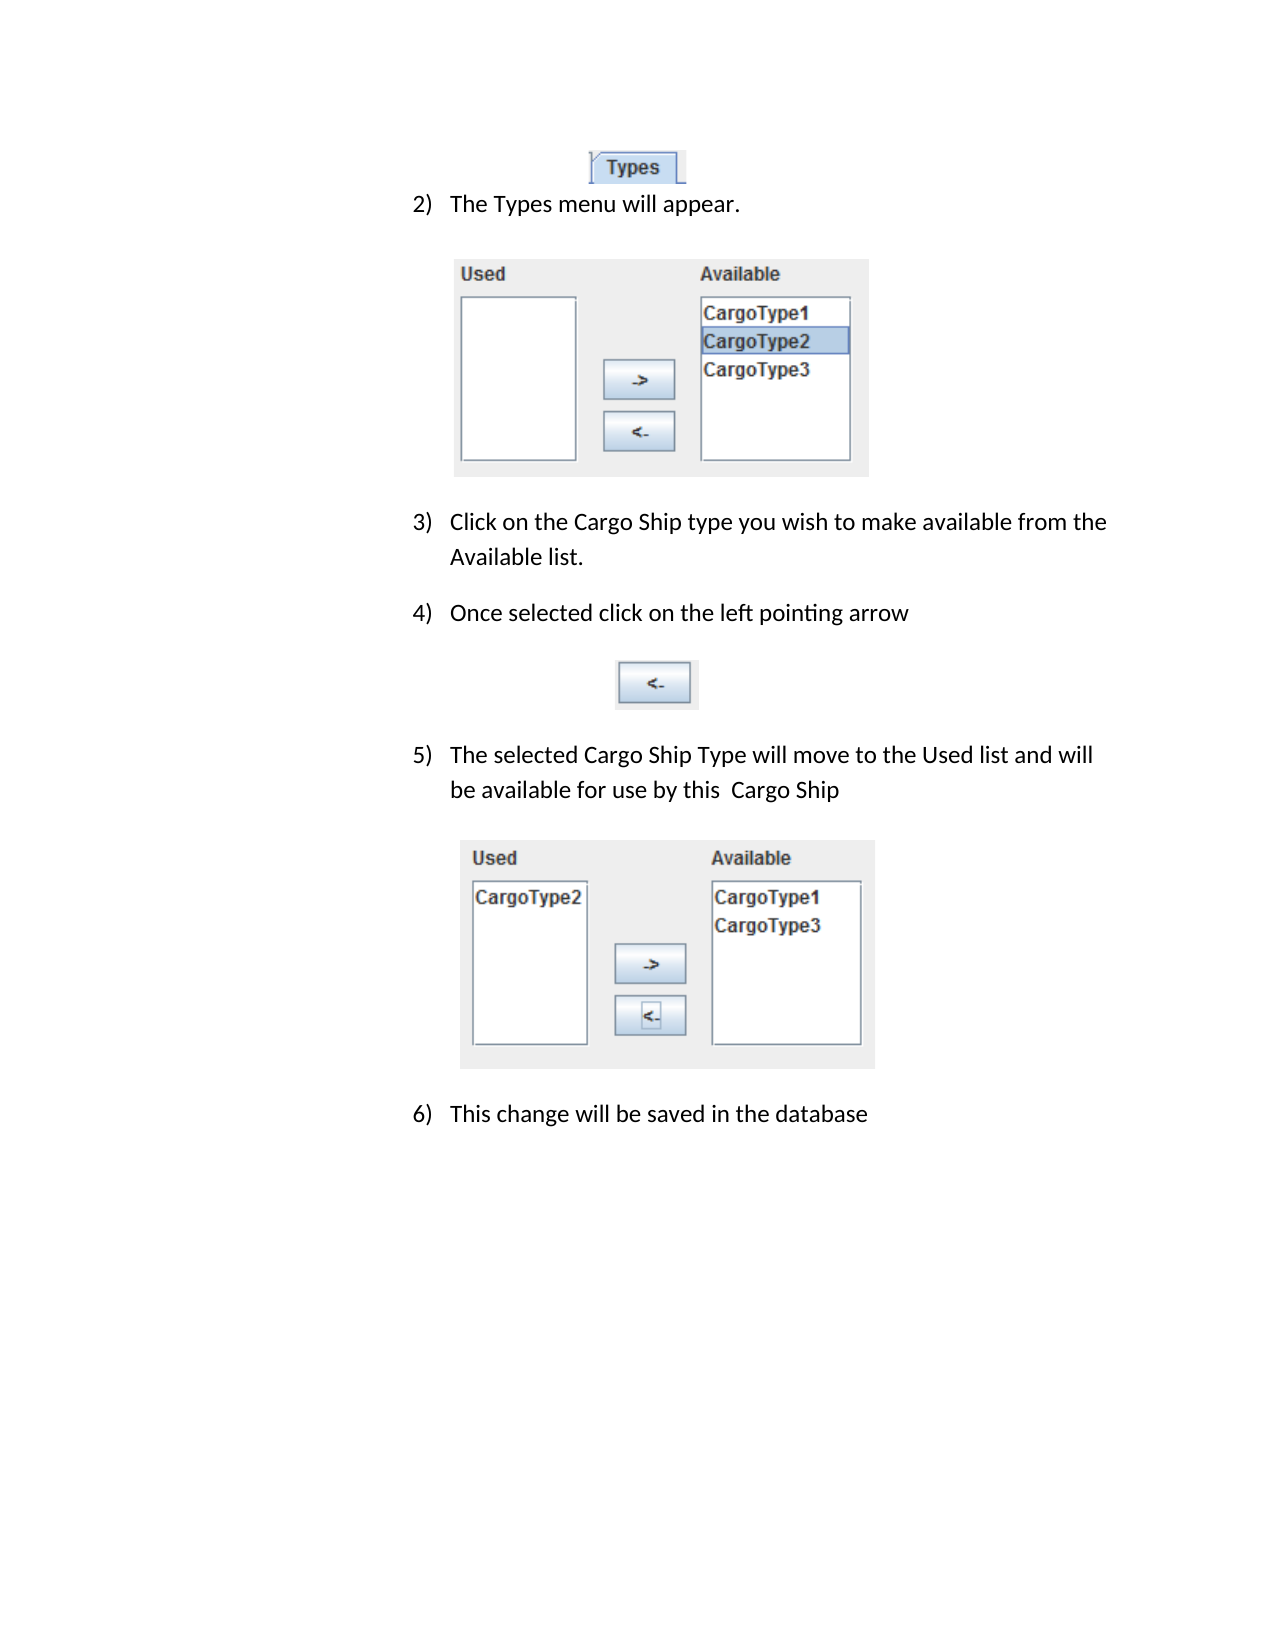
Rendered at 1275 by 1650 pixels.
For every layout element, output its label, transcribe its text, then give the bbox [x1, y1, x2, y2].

picture [614, 660, 699, 710]
picture [460, 840, 876, 1069]
list Once selected click on the left pointing arrow [412, 597, 1125, 627]
list The Types menu will appear. [412, 150, 1125, 219]
picture [453, 259, 869, 477]
picture [588, 150, 687, 184]
list The selected Cargo Ship Type will move to the Used list and will be available for use by this Cargo Ship [412, 653, 1125, 805]
